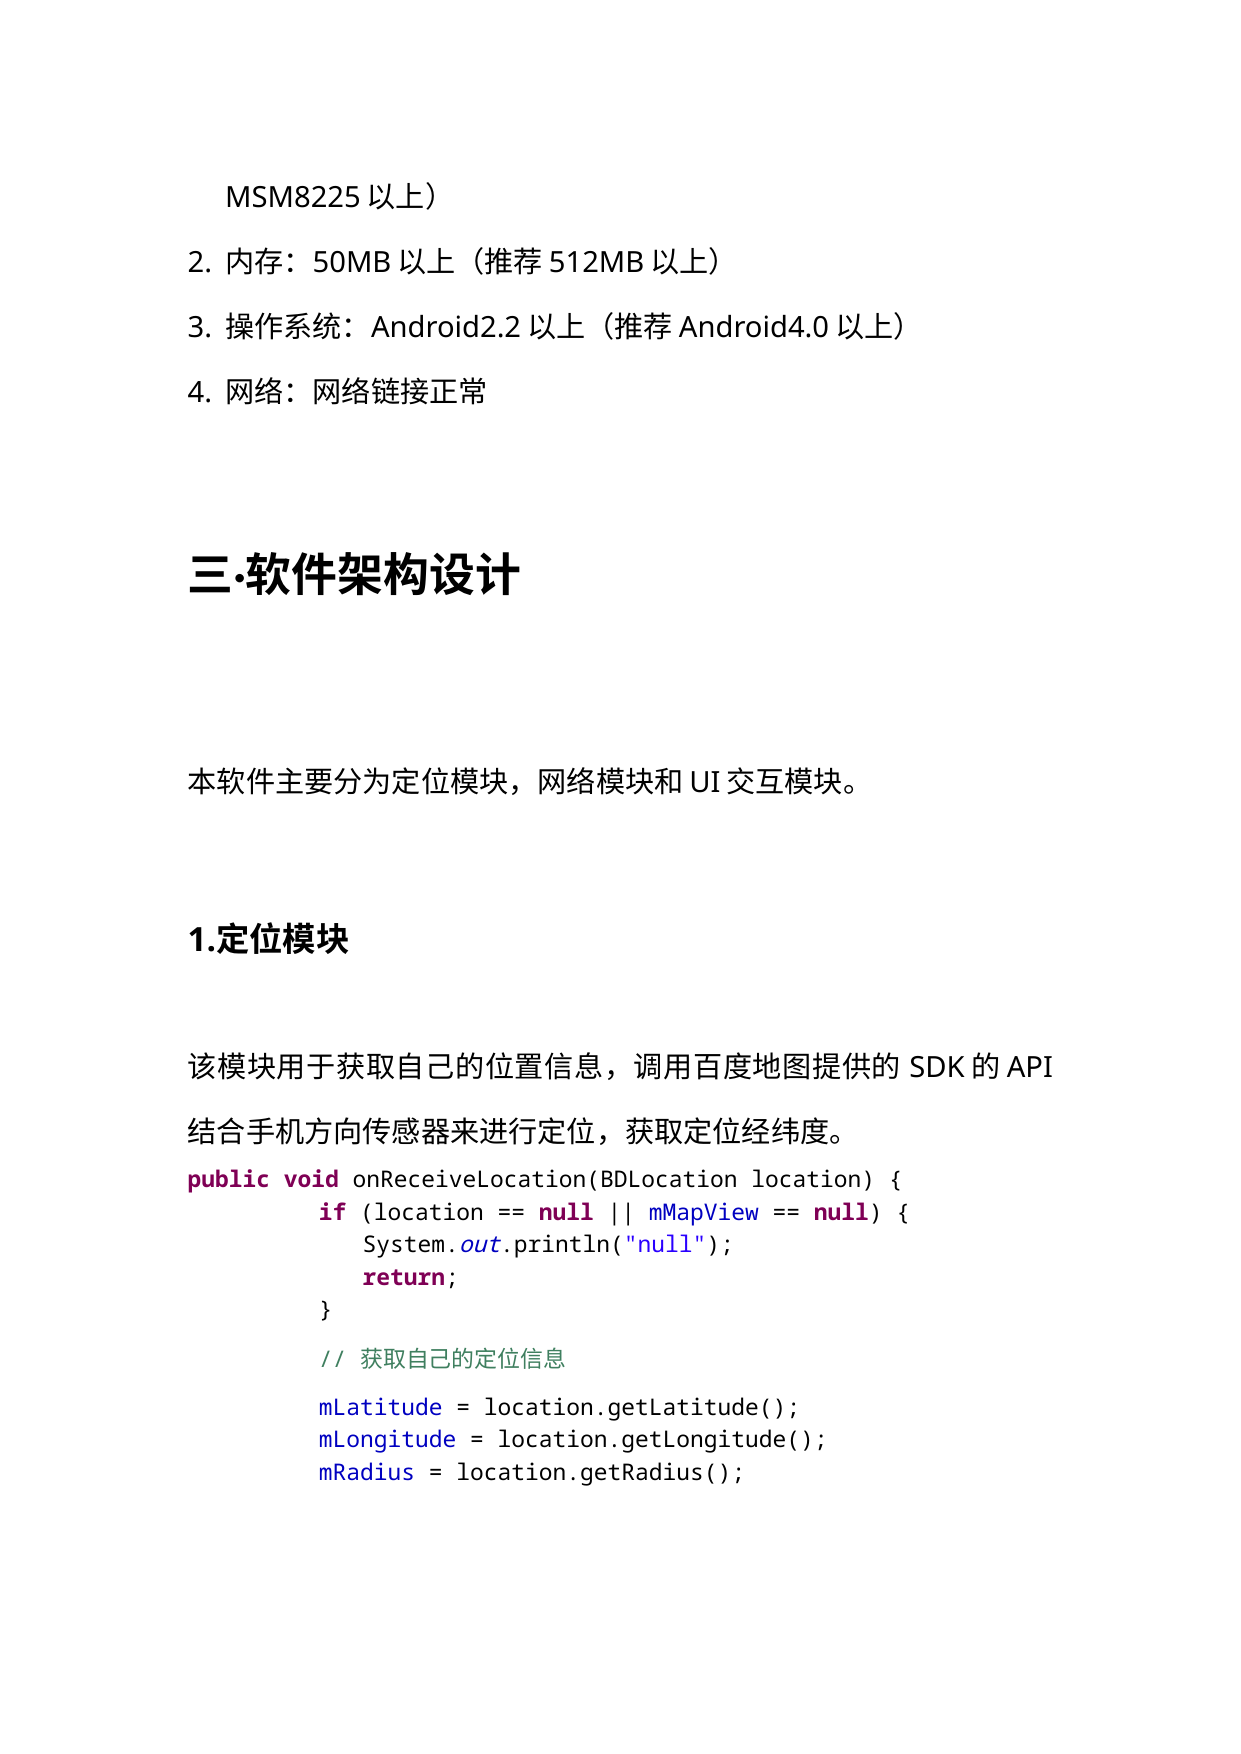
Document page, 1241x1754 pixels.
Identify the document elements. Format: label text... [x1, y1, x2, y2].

text System.out.println("null"); [187, 1227, 1053, 1260]
subtitle 三·软件架构设计 [187, 522, 1053, 620]
text 本软件主要分为定位模块，网络模块和UI交互模块。 [187, 748, 1053, 813]
text return; [187, 1260, 1053, 1292]
text public void onReceiveLocation(BDLocation location) { [187, 1162, 1053, 1195]
list 网络：网络链接正常 [187, 357, 1053, 422]
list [187, 162, 1053, 227]
text mLatitude = location.getLatitude(); [187, 1390, 1053, 1422]
text if (location == null || mMapView == null) { [187, 1195, 1053, 1227]
text mLongitude = location.getLongitude(); [187, 1422, 1053, 1455]
text 该模块用于获取自己的位置信息，调用百度地图提供的SDK的API结合手机方向传感器来进行定位，获取定位经纬度。 [187, 1032, 1053, 1162]
text } [187, 1292, 1053, 1325]
list 操作系统：Android2.2以上（推荐Android4.0以上） [187, 292, 1053, 357]
text mRadius = location.getRadius(); [187, 1455, 1053, 1487]
text // 获取自己的定位信息 [187, 1325, 1053, 1390]
list 内存：50MB以上（推荐512MB以上） [187, 227, 1053, 292]
subtitle 1.定位模块 [187, 905, 1053, 970]
